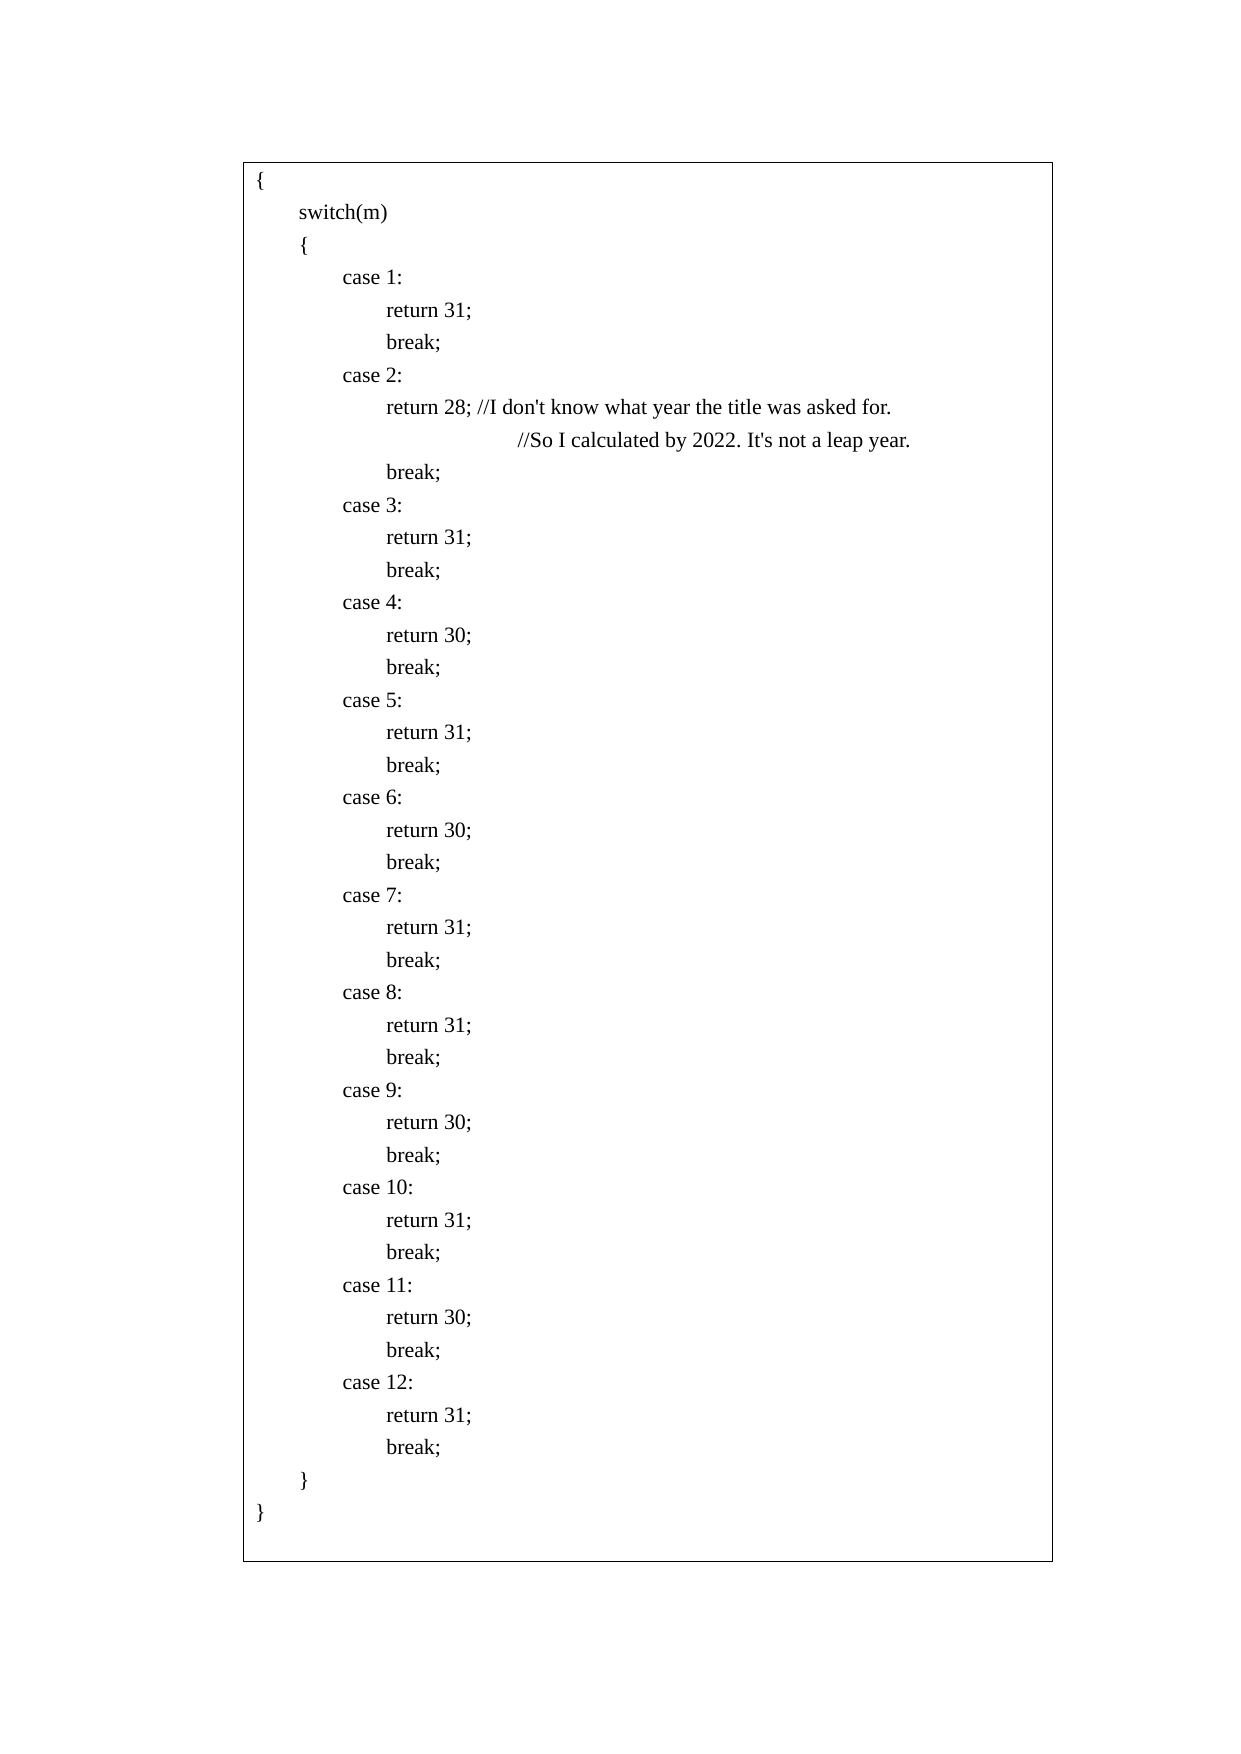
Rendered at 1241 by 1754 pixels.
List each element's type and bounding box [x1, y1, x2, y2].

table_header [244, 163, 1052, 1561]
